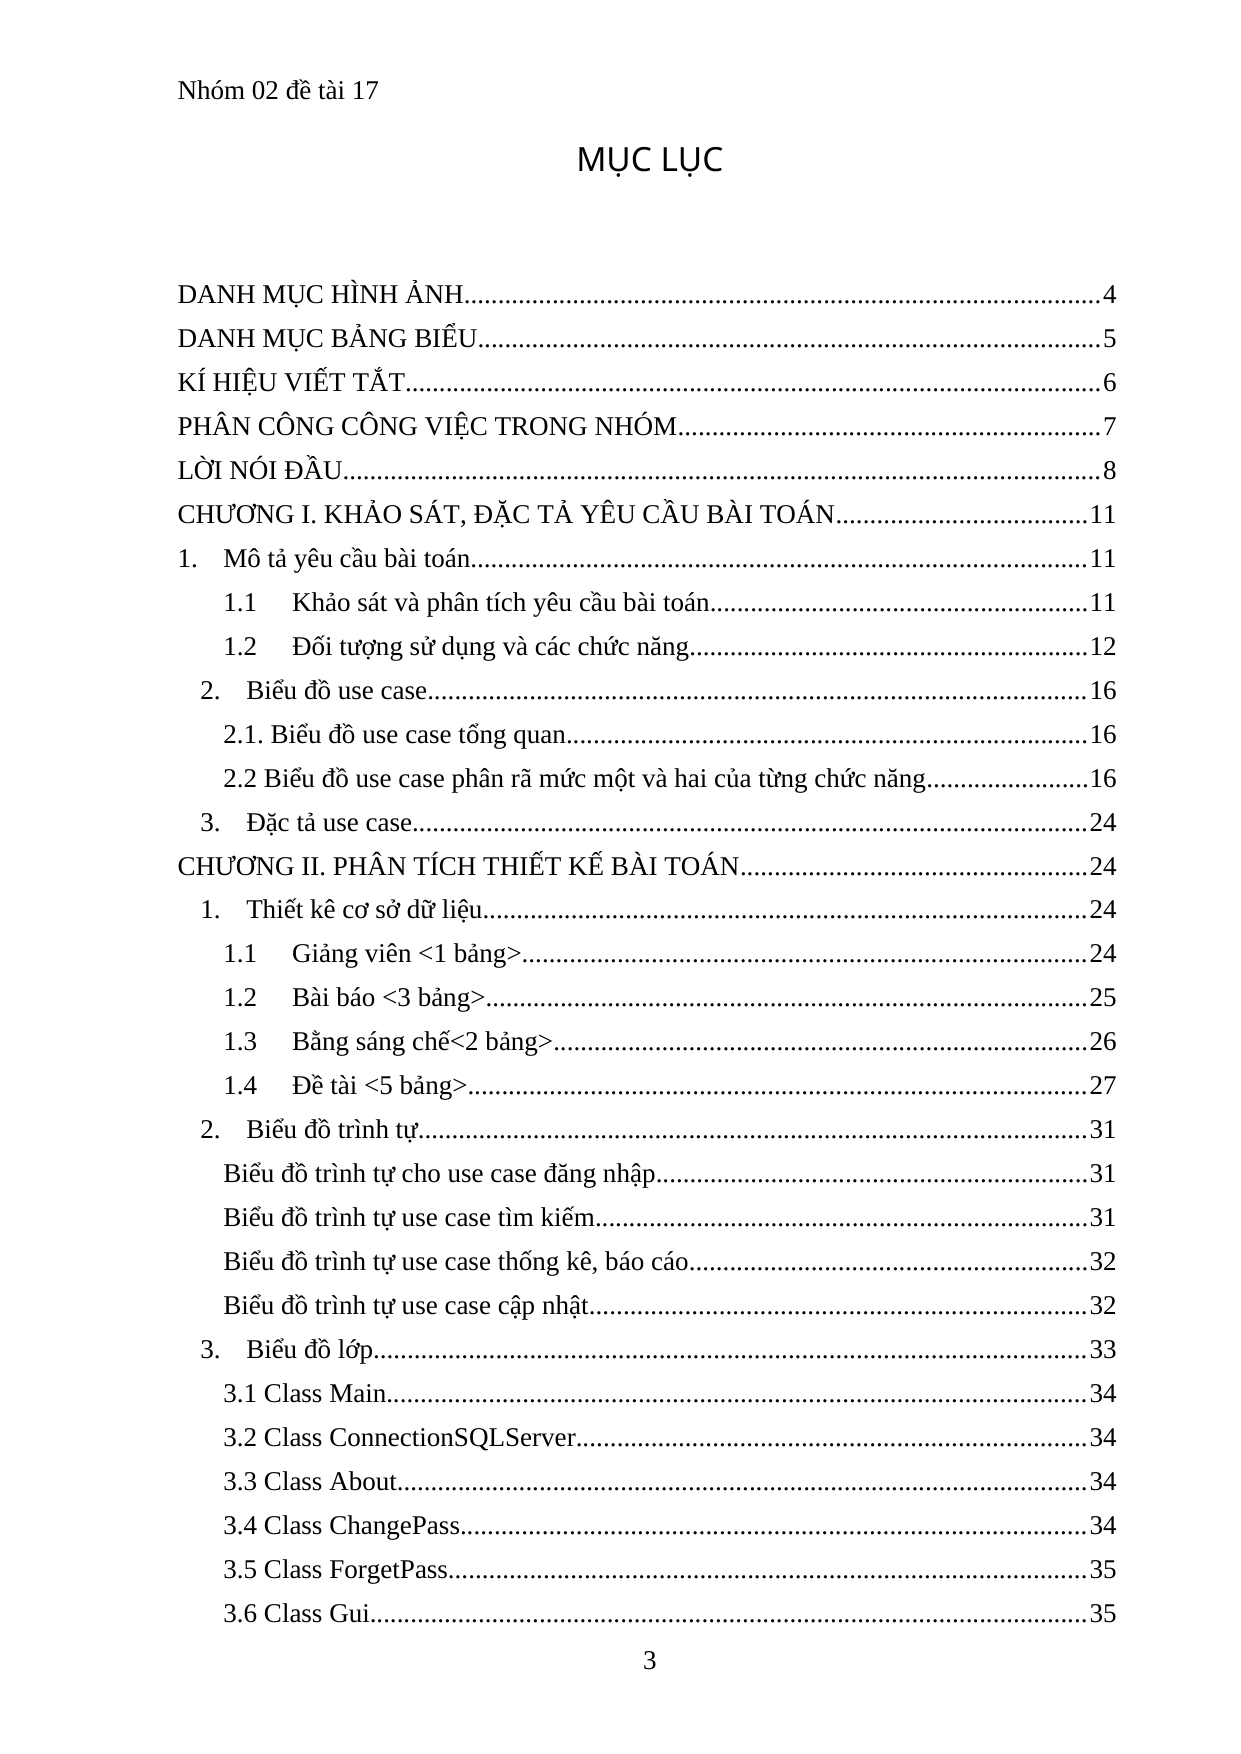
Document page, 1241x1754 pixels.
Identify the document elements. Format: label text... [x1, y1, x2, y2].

text MỤC LỤC [177, 136, 1122, 182]
